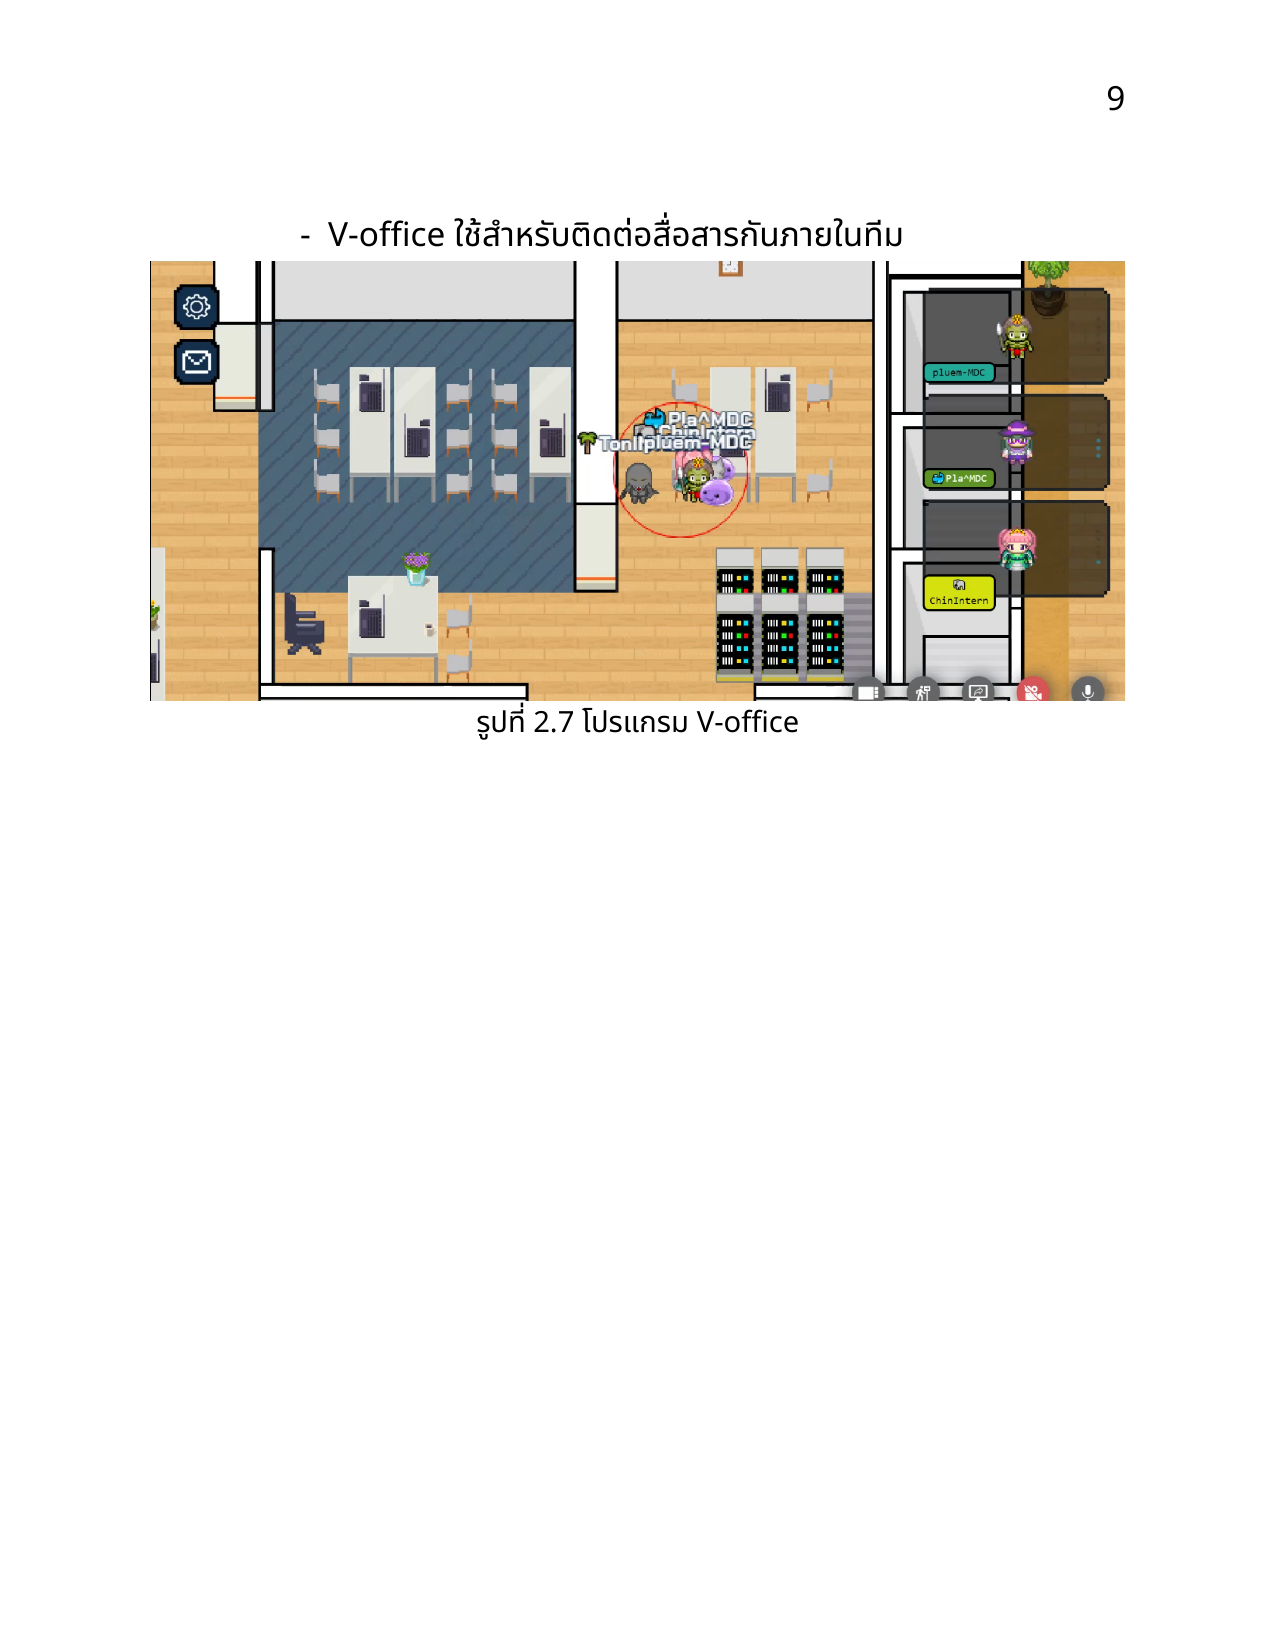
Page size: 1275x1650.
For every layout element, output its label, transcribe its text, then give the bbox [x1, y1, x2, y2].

picture [150, 261, 1125, 701]
text รูปที่ 2.7 โปรแกรม V-office [150, 701, 1125, 745]
text - V-office ใช้สำหรับติดต่อสื่อสารกันภายในทีม [150, 211, 1125, 261]
